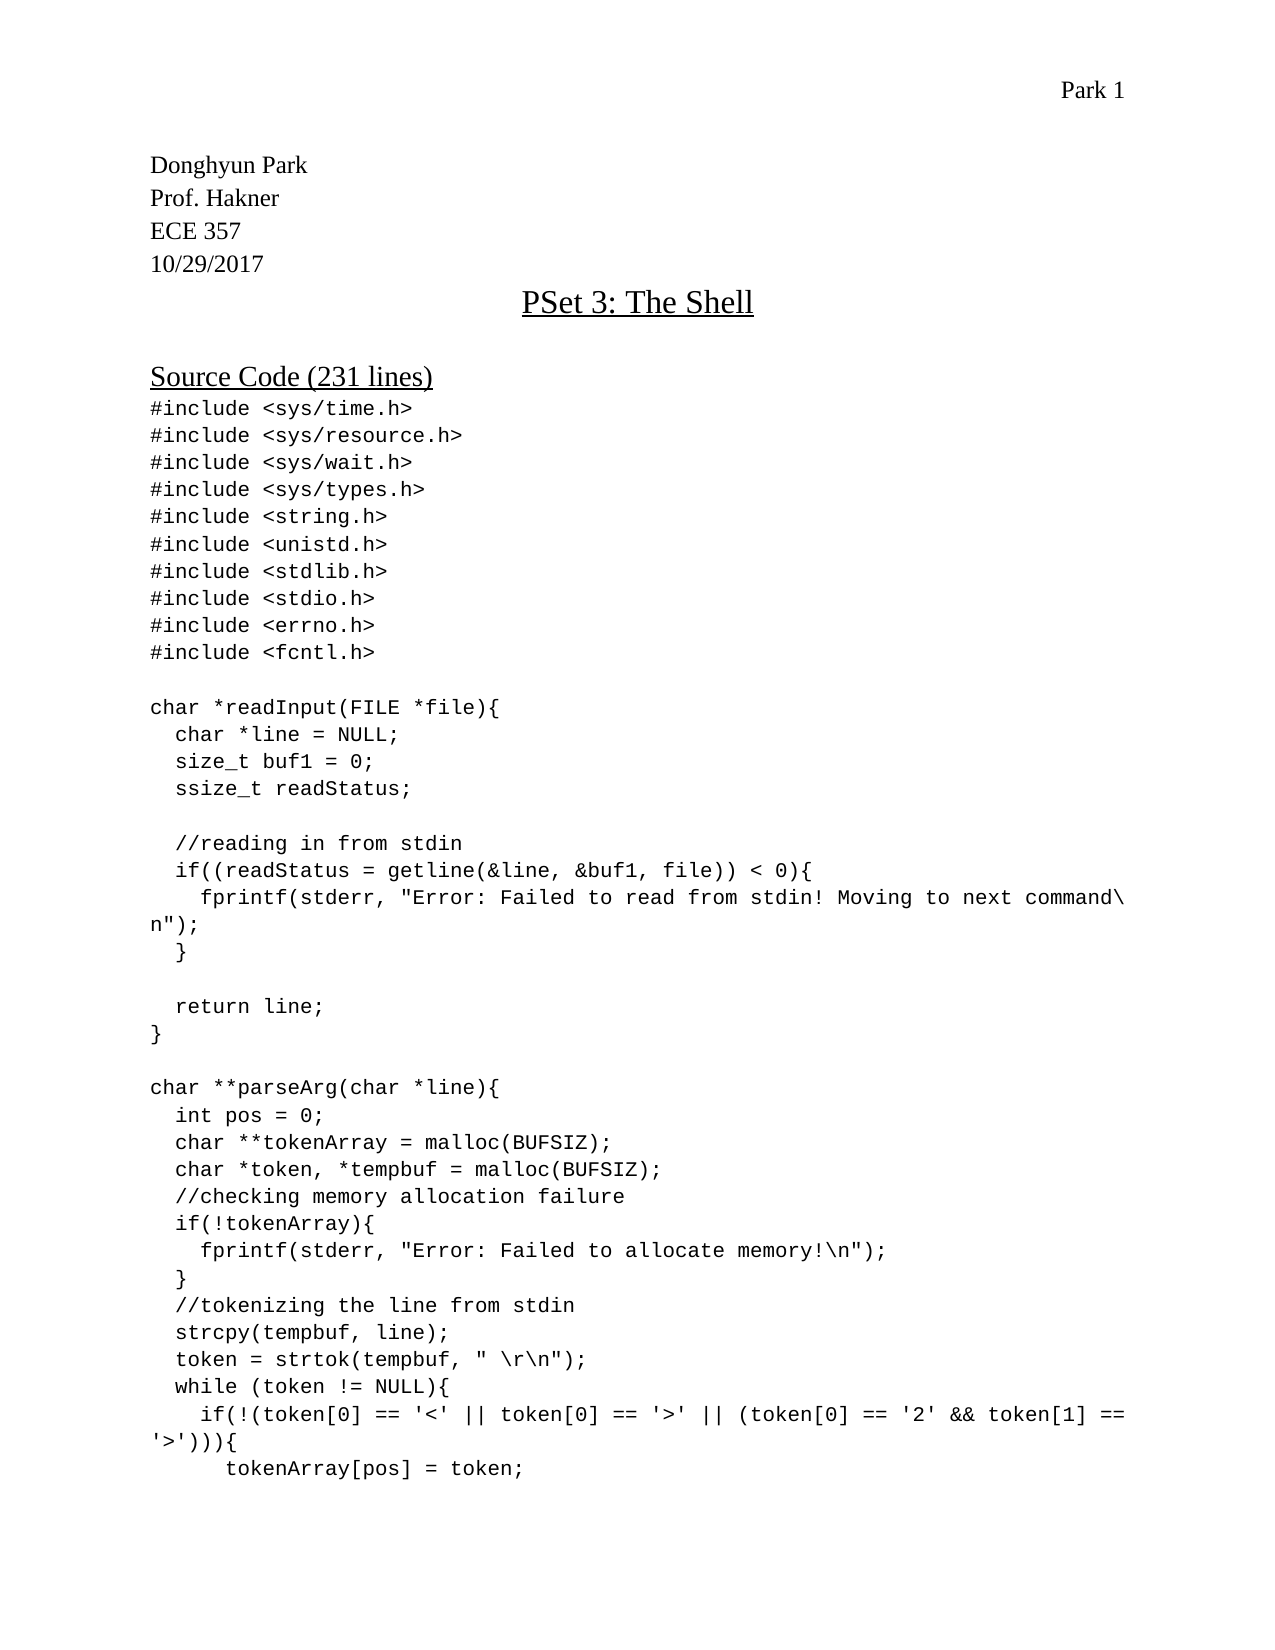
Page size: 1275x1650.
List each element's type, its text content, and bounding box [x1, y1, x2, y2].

text fprintf(stderr, "Error: Failed to read from stdin! Moving to next command\n"); [150, 887, 1125, 938]
text #include <fcntl.h> [150, 642, 1125, 666]
text } [150, 1023, 1125, 1047]
text char *readInput(FILE *file){ [150, 697, 1125, 720]
text return line; [150, 996, 1125, 1019]
text char *line = NULL; [150, 724, 1125, 748]
text #include <errno.h> [150, 615, 1125, 639]
text #include <sys/resource.h> [150, 425, 1125, 448]
text 10/29/2017 [150, 249, 1125, 278]
text Donghyun Park [150, 150, 1125, 179]
text } [150, 1268, 1125, 1291]
text int pos = 0; [150, 1104, 1125, 1128]
text #include <stdio.h> [150, 588, 1125, 612]
text Source Code (231 lines) [150, 359, 1125, 393]
text #include <sys/types.h> [150, 479, 1125, 503]
text #include <sys/time.h> [150, 398, 1125, 421]
text PSet 3: The Shell [150, 282, 1125, 320]
text //tokenizing the line from stdin [150, 1295, 1125, 1318]
text char *token, *tempbuf = malloc(BUFSIZ); [150, 1159, 1125, 1183]
text tokenArray[pos] = token; [150, 1458, 1125, 1482]
text if(!tokenArray){ [150, 1213, 1125, 1237]
text } [150, 941, 1125, 965]
text #include <stdlib.h> [150, 561, 1125, 584]
text char **tokenArray = malloc(BUFSIZ); [150, 1132, 1125, 1155]
text if(!(token[0] == '<' || token[0] == '>' || (token[0] == '2' && token[1] == '>'))){ [150, 1404, 1125, 1454]
text //checking memory allocation failure [150, 1186, 1125, 1210]
text char **parseArg(char *line){ [150, 1077, 1125, 1101]
text ssize_t readStatus; [150, 778, 1125, 802]
text Prof. Hakner [150, 183, 1125, 212]
text size_t buf1 = 0; [150, 751, 1125, 775]
text while (token != NULL){ [150, 1376, 1125, 1400]
text fprintf(stderr, "Error: Failed to allocate memory!\n"); [150, 1241, 1125, 1264]
text if((readStatus = getline(&line, &buf1, file)) < 0){ [150, 860, 1125, 883]
text #include <string.h> [150, 506, 1125, 530]
text strcpy(tempbuf, line); [150, 1322, 1125, 1346]
text token = strtok(tempbuf, " \r\n"); [150, 1349, 1125, 1373]
text #include <sys/wait.h> [150, 452, 1125, 476]
text ECE 357 [150, 216, 1125, 245]
text //reading in from stdin [150, 833, 1125, 856]
text #include <unistd.h> [150, 534, 1125, 557]
